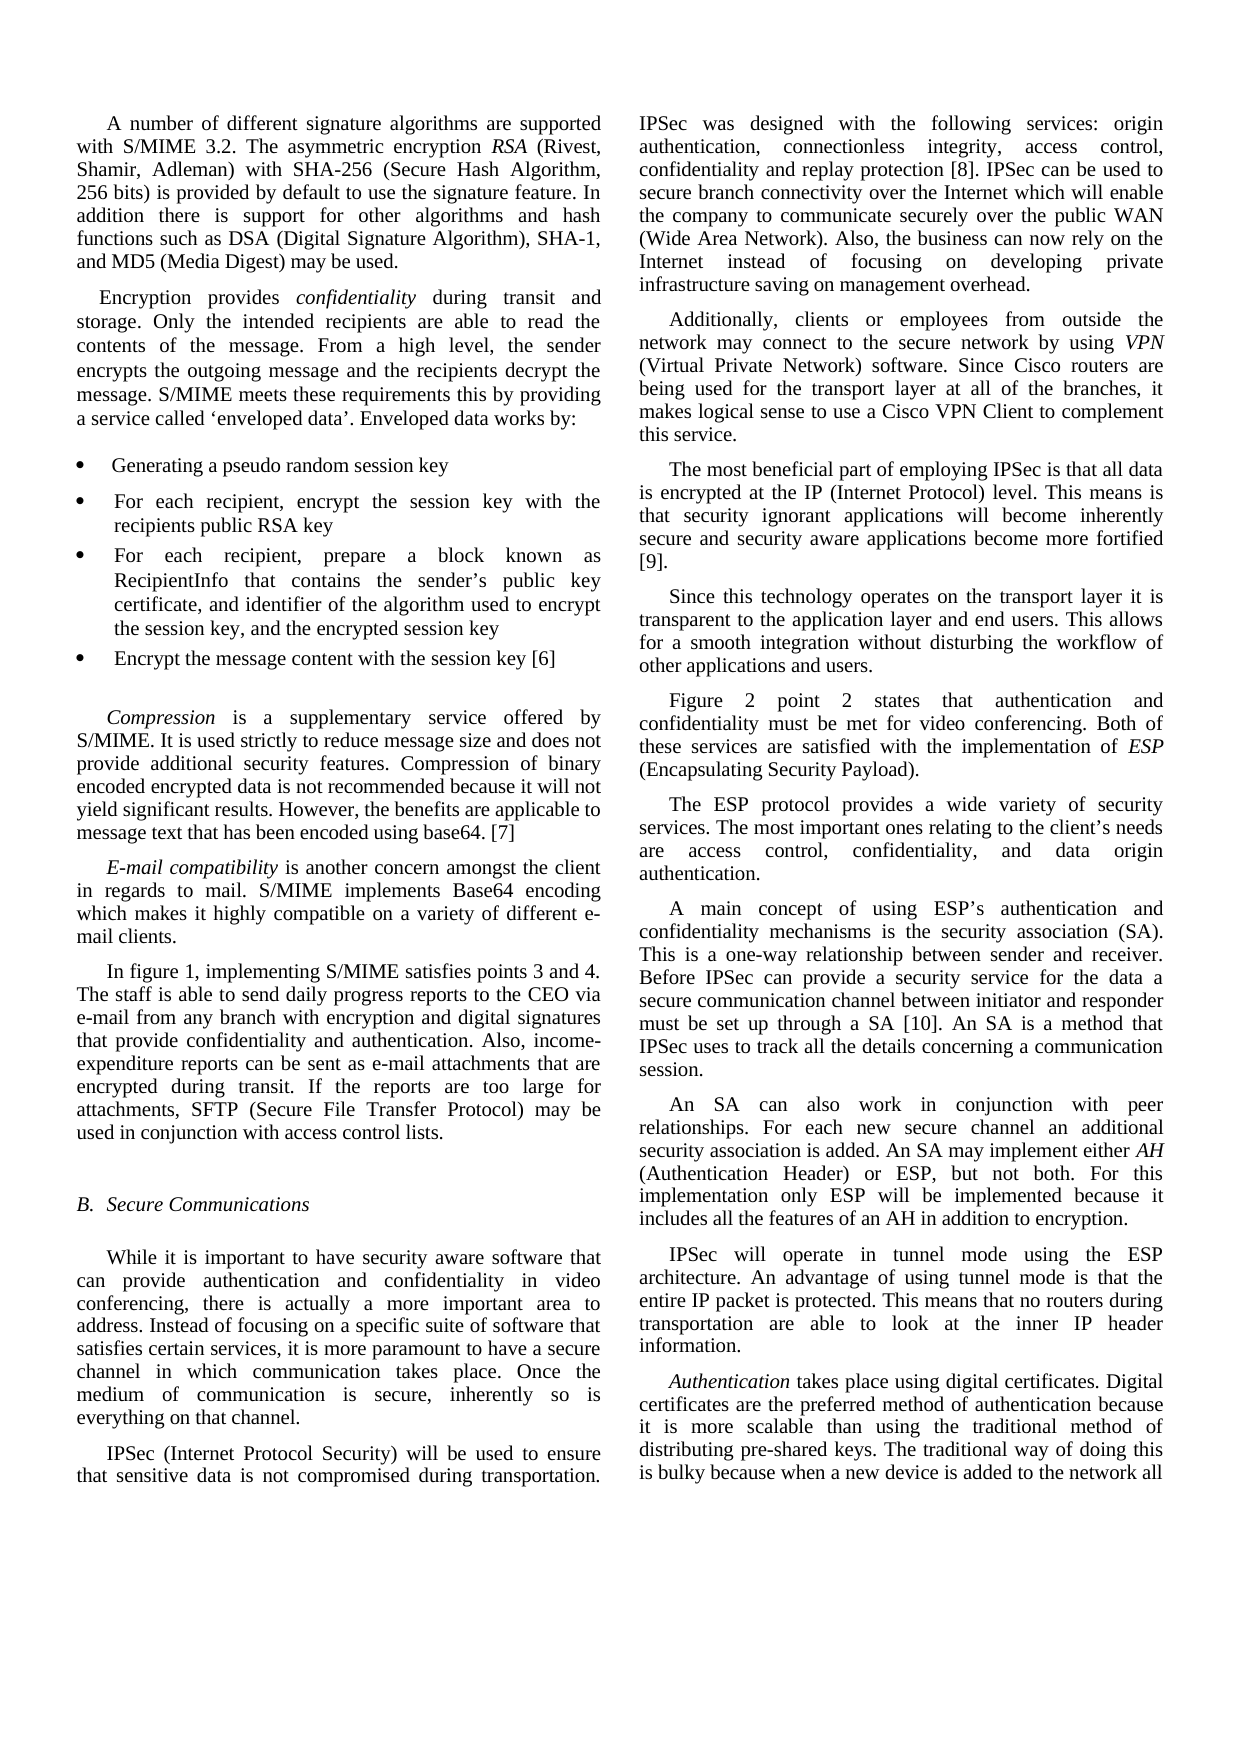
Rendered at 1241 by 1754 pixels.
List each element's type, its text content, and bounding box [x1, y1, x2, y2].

list For each recipient, prepare a block known as RecipientInfo that contains the sender’s public key certificate, and identifier of the algorithm used to encrypt the session key, and the encrypted session key [76, 543, 601, 640]
text Compression is a supplementary service offered by S/MIME. It is used strictly to reduce message size and does not provide additional security features. Compression of binary encoded encrypted data is not recommended because it will not yield significant results. However, the benefits are applicable to message text that has been encoded using base64. [7] [76, 707, 601, 844]
text Encryption provides confidentiality during transit and storage. Only the intended recipients are able to read the contents of the message. From a high level, the sender encrypts the outgoing message and the recipients decrypt the message. S/MIME meets these requirements this by providing a service called ‘enveloped data’. Enveloped data works by: [76, 285, 601, 430]
list Encrypt the message content with the session key [6] [76, 646, 601, 670]
text Since this technology operates on the transport layer it is transparent to the application layer and end users. This allows for a smooth integration without disturbing the workflow of other applications and users. [639, 585, 1164, 677]
list Generating a pseudo random session key [76, 454, 601, 477]
text IPSec (Internet Protocol Security) will be used to ensure that sensitive data is not compromised during transportation. IPSec was designed with the following services: origin authentication, connectionless integrity, access control, confidentiality and replay protection [8]. IPSec can be used to secure branch connectivity over the Internet which will enable the company to communicate securely over the public WAN (Wide Area Network). Also, the business can now rely on the Internet instead of focusing on developing private infrastructure saving on management overhead. [639, 112, 1164, 296]
text A number of different signature algorithms are supported with S/MIME 3.2. The asymmetric encryption RSA (Rivest, Shamir, Adleman) with SHA-256 (Secure Hash Algorithm, 256 bits) is provided by default to use the signature feature. In addition there is support for other algorithms and hash functions such as DSA (Digital Signature Algorithm), SHA-1, and MD5 (Media Digest) may be used. [76, 112, 601, 273]
text IPSec will operate in tunnel mode using the ESP architecture. An advantage of using tunnel mode is that the entire IP packet is protected. This means that no routers during transportation are able to look at the inner IP header information. [639, 1243, 1164, 1357]
text Figure 2 point 2 states that authentication and confidentiality must be met for video conferencing. Both of these services are satisfied with the implementation of ESP (Encapsulating Security Payload). [639, 689, 1164, 781]
list For each recipient, encrypt the session key with the recipients public RSA key [76, 489, 601, 537]
text E-mail compatibility is another concern amongst the client in regards to mail. S/MIME implements Base64 encoding which makes it highly compatible on a variety of different e-mail clients. [76, 856, 601, 948]
text An SA can also work in conjunction with peer relationships. For each new secure channel an additional security association is added. An SA may implement either AH (Authentication Header) or ESP, but not both. For this implementation only ESP will be implemented because it includes all the features of an AH in addition to encryption. [639, 1093, 1164, 1230]
text The ESP protocol provides a wide variety of security services. The most important ones relating to the client’s needs are access control, confidentiality, and data origin authentication. [639, 793, 1164, 885]
text The most beneficial part of employing IPSec is that all data is encrypted at the IP (Internet Protocol) level. This means is that security ignorant applications will become inherently secure and security aware applications become more fortified [9]. [639, 458, 1164, 573]
text Additionally, clients or employees from outside the network may connect to the secure network by using VPN (Virtual Private Network) software. Since Cisco routers are being used for the transport layer at all of the branches, it makes logical sense to use a Cisco VPN Client to complement this service. [639, 308, 1164, 446]
subtitle Secure Communications [76, 1192, 601, 1216]
text A main concept of using ESP’s authentication and confidentiality mechanisms is the security association (SA). This is a one-way relationship between sender and receiver. Before IPSec can provide a security service for the data a secure communication channel between initiator and responder must be set up through a SA [10]. An SA is a method that IPSec uses to track all the details concerning a communication session. [639, 897, 1164, 1081]
text In figure 1, implementing S/MIME satisfies points 3 and 4. The staff is able to send daily progress reports to the CEO via e-mail from any branch with encryption and digital signatures that provide confidentiality and authentication. Also, income-expenditure reports can be sent as e-mail attachments that are encrypted during transit. If the reports are too large for attachments, SFTP (Secure File Transfer Protocol) may be used in conjunction with access control lists. [76, 961, 601, 1144]
text While it is important to have security aware software that can provide authentication and confidentiality in video conferencing, there is actually a more important area to address. Instead of focusing on a specific suite of software that satisfies certain services, it is more paramount to have a secure channel in which communication takes place. Once the medium of communication is secure, inherently so is everything on that channel. [76, 1246, 601, 1429]
